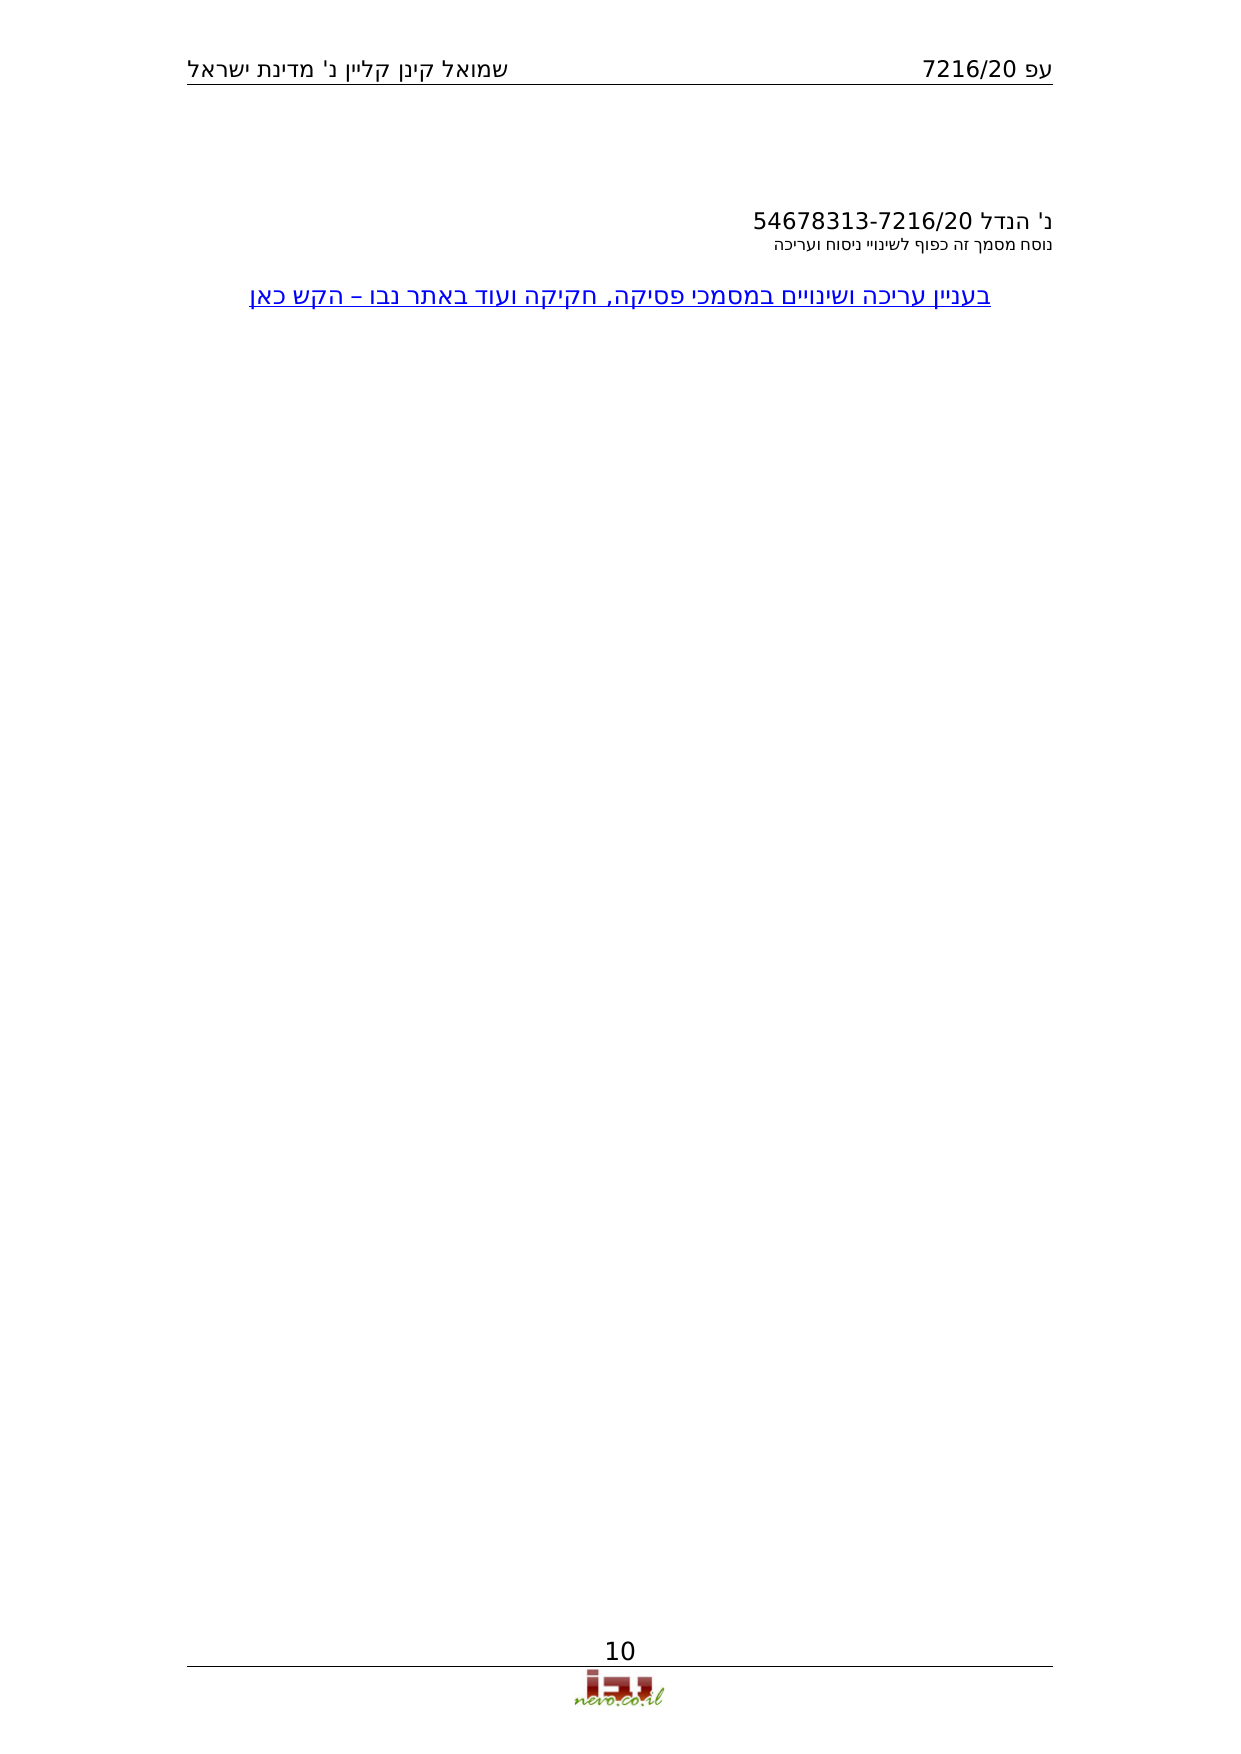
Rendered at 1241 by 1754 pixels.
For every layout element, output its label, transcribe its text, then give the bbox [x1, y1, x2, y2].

text נוסח מסמך זה כפוף לשינויי ניסוח ועריכה [187, 235, 1053, 254]
text נ' הנדל 54678313-7216/20 [187, 208, 1053, 235]
text בעניין עריכה ושינויים במסמכי פסיקה, חקיקה ועוד באתר נבו – הקש כאן [187, 281, 1053, 310]
picture [574, 1669, 666, 1707]
